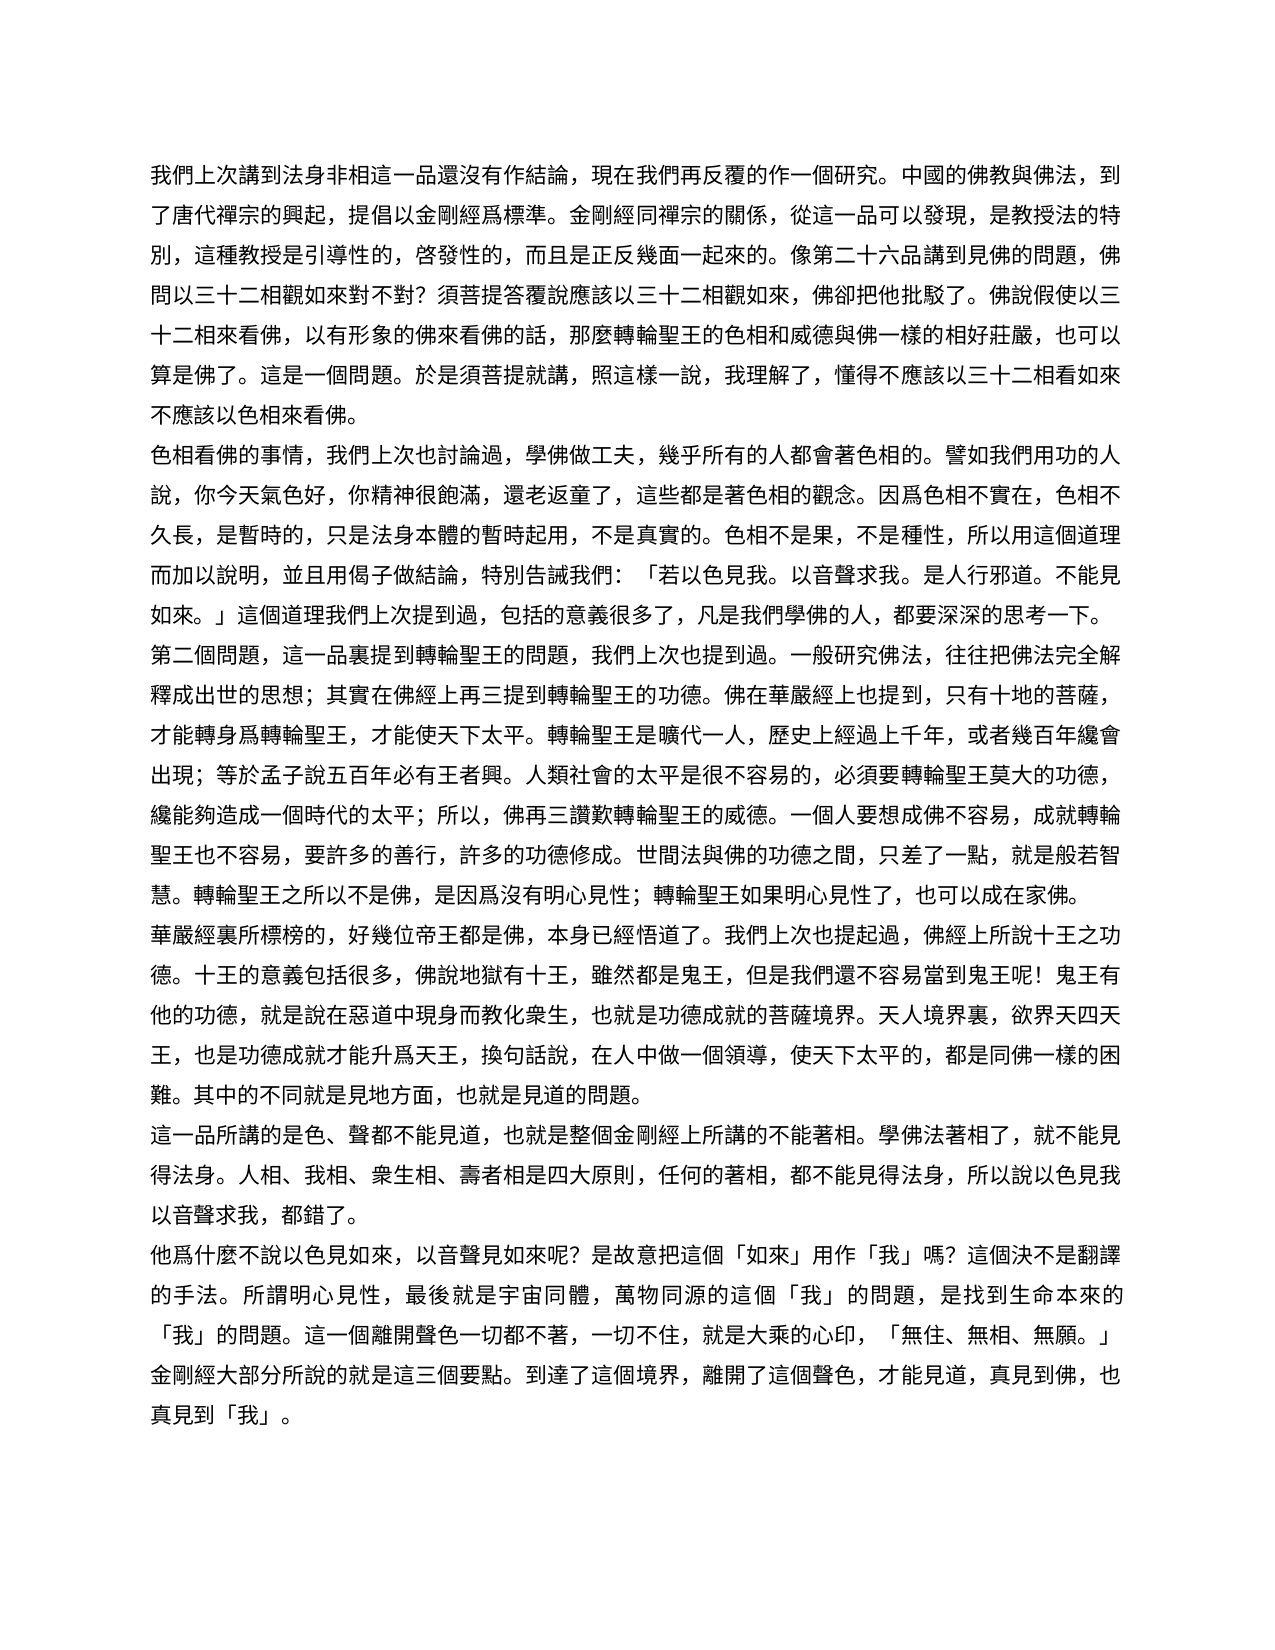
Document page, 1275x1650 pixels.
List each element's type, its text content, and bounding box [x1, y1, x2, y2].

text 他爲什麼不說以色見如來，以音聲見如來呢？是故意把這個「如來」用作「我」嗎？這個決不是翻譯的手法。所謂明心見性，最後就是宇宙同體，萬物同源的這個「我」的問題，是找到生命本來的「我」的問題。這一個離開聲色一切都不著，一切不住，就是大乘的心印，「無住、無相、無願。」金剛經大部分所說的就是這三個要點。到達了這個境界，離開了這個聲色，才能見道，真見到佛，也真見到「我」。 [150, 1230, 1125, 1430]
text 這一品所講的是色、聲都不能見道，也就是整個金剛經上所講的不能著相。學佛法著相了，就不能見得法身。人相、我相、衆生相、壽者相是四大原則，任何的著相，都不能見得法身，所以說以色見我，以音聲求我，都錯了。 [150, 1110, 1125, 1230]
text 我們上次講到法身非相這一品還沒有作結論，現在我們再反覆的作一個研究。中國的佛教與佛法，到了唐代禪宗的興起，提倡以金剛經爲標準。金剛經同禪宗的關係，從這一品可以發現，是教授法的特別，這種教授是引導性的，啓發性的，而且是正反幾面一起來的。像第二十六品講到見佛的問題，佛問以三十二相觀如來對不對？須菩提答覆說應該以三十二相觀如來，佛卻把他批駁了。佛說假使以三十二相來看佛，以有形象的佛來看佛的話，那麼轉輪聖王的色相和威德與佛一樣的相好莊嚴，也可以算是佛了。這是一個問題。於是須菩提就講，照這樣一說，我理解了，懂得不應該以三十二相看如來，不應該以色相來看佛。 [150, 150, 1125, 430]
text 色相看佛的事情，我們上次也討論過，學佛做工夫，幾乎所有的人都會著色相的。譬如我們用功的人說，你今天氣色好，你精神很飽滿，還老返童了，這些都是著色相的觀念。因爲色相不實在，色相不久長，是暫時的，只是法身本體的暫時起用，不是真實的。色相不是果，不是種性，所以用這個道理而加以說明，並且用偈子做結論，特別告誡我們：「若以色見我。以音聲求我。是人行邪道。不能見如來。」這個道理我們上次提到過，包括的意義很多了，凡是我們學佛的人，都要深深的思考一下。 [150, 430, 1125, 630]
text 華嚴經裏所標榜的，好幾位帝王都是佛，本身已經悟道了。我們上次也提起過，佛經上所說十王之功德。十王的意義包括很多，佛說地獄有十王，雖然都是鬼王，但是我們還不容易當到鬼王呢！鬼王有他的功德，就是說在惡道中現身而教化衆生，也就是功德成就的菩薩境界。天人境界裏，欲界天四天王，也是功德成就才能升爲天王，換句話說，在人中做一個領導，使天下太平的，都是同佛一樣的困難。其中的不同就是見地方面，也就是見道的問題。 [150, 910, 1125, 1110]
text 第二個問題，這一品裏提到轉輪聖王的問題，我們上次也提到過。一般研究佛法，往往把佛法完全解釋成出世的思想；其實在佛經上再三提到轉輪聖王的功德。佛在華嚴經上也提到，只有十地的菩薩，才能轉身爲轉輪聖王，才能使天下太平。轉輪聖王是曠代一人，歷史上經過上千年，或者幾百年纔會出現；等於孟子說五百年必有王者興。人類社會的太平是很不容易的，必須要轉輪聖王莫大的功德，纔能夠造成一個時代的太平；所以，佛再三讚歎轉輪聖王的威德。一個人要想成佛不容易，成就轉輪聖王也不容易，要許多的善行，許多的功德修成。世間法與佛的功德之間，只差了一點，就是般若智慧。轉輪聖王之所以不是佛，是因爲沒有明心見性；轉輪聖王如果明心見性了，也可以成在家佛。 [150, 630, 1125, 910]
